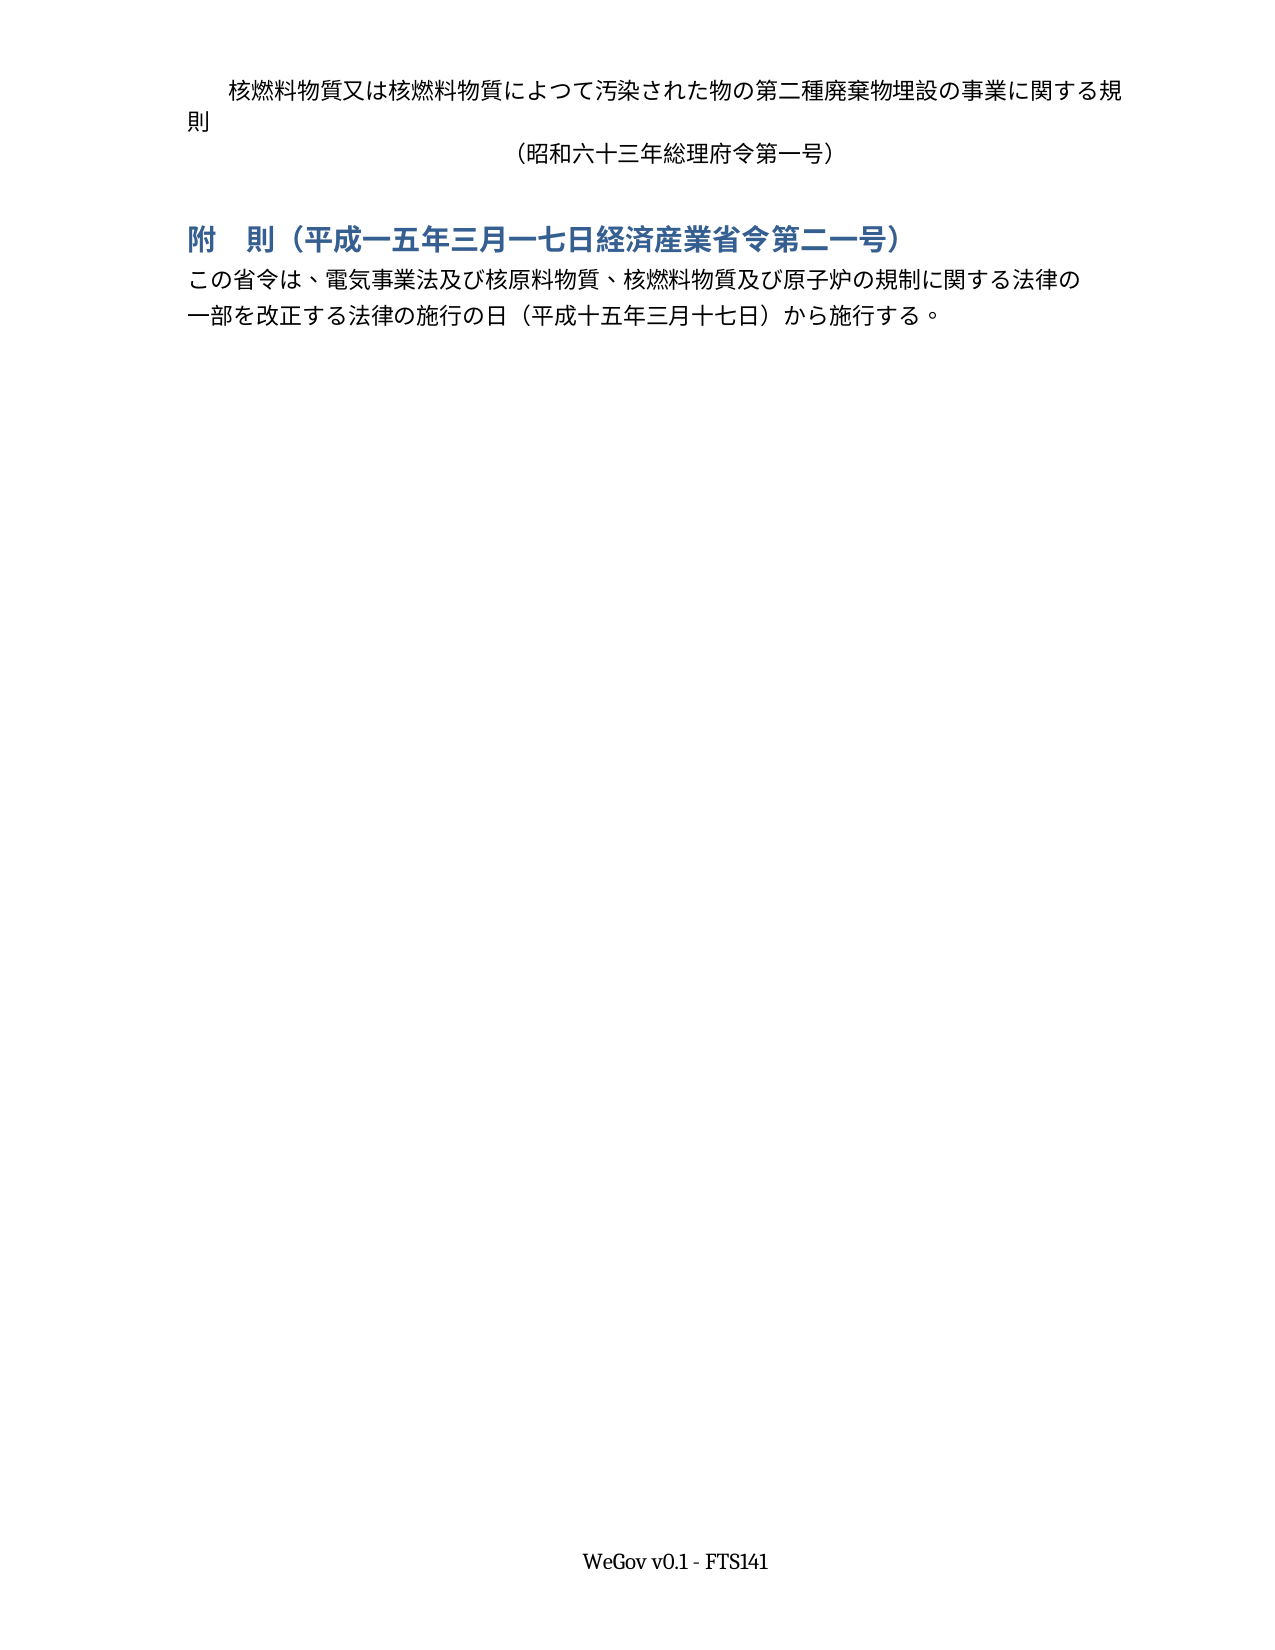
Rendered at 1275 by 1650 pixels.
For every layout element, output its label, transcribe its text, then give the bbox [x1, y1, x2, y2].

text この省令は、電気事業法及び核原料物質、核燃料物質及び原子炉の規制に関する法律の一部を改正する法律の施行の日（平成十五年三月十七日）から施行する。 [187, 264, 1087, 332]
subtitle 附 則（平成一五年三月一七日経済産業省令第二一号） [187, 219, 1087, 258]
